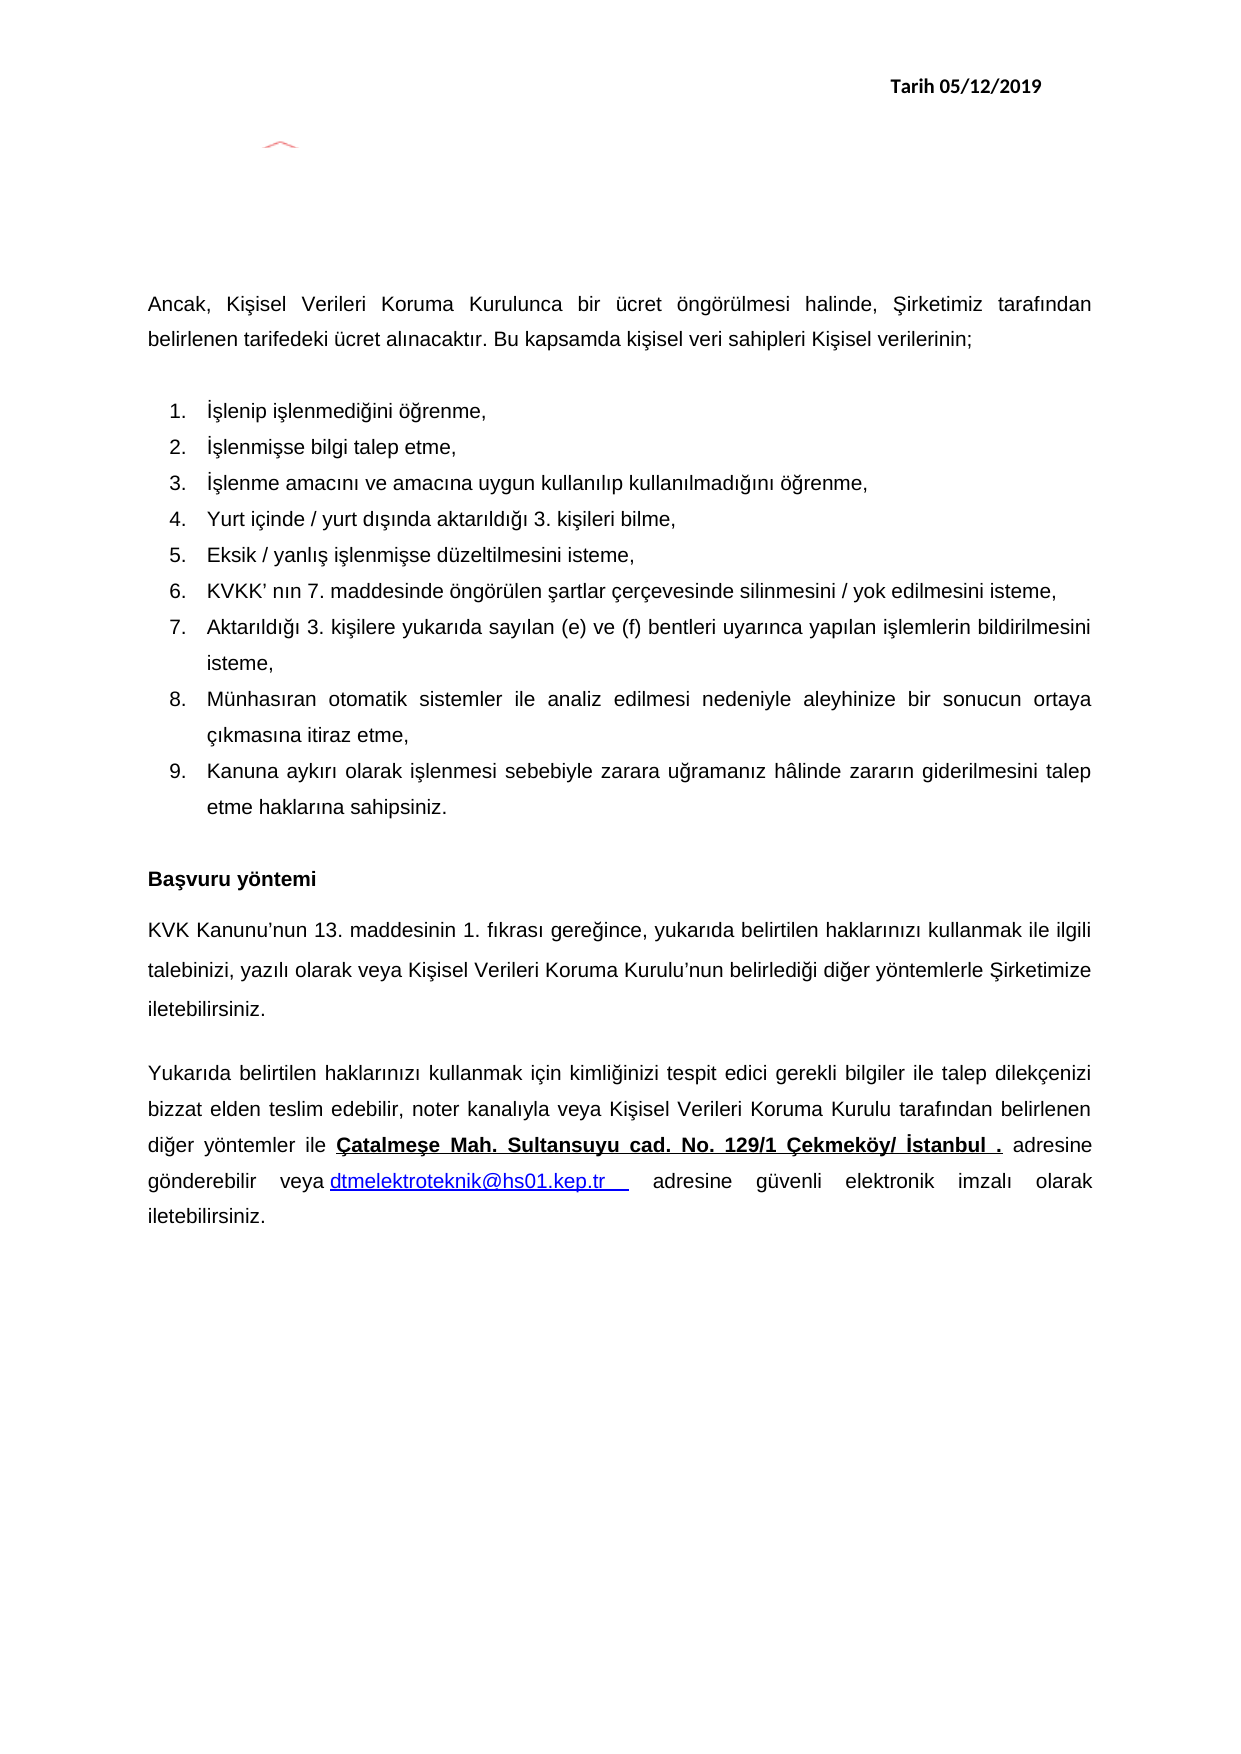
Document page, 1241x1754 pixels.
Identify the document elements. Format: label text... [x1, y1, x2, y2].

list İşlenmişse bilgi talep etme, [169, 435, 1093, 459]
text KVK Kanunu’nun 13. maddesinin 1. fıkrası gereğince, yukarıda belirtilen haklarınızı kullanmak ile ilgili talebinizi, yazılı olarak veya Kişisel Verileri Koruma Kurulu’nun belirlediği diğer yöntemlerle Şirketimize iletebilirsiniz. [148, 902, 1093, 1021]
list Yurt içinde / yurt dışında aktarıldığı 3. kişileri bilme, [169, 507, 1093, 531]
list Münhasıran otomatik sistemler ile analiz edilmesi nedeniyle aleyhinize bir sonucun ortaya çıkmasına itiraz etme, [169, 687, 1093, 747]
text Başvuru yöntemi [148, 866, 1093, 890]
list İşlenme amacını ve amacına uygun kullanılıp kullanılmadığını öğrenme, [169, 471, 1093, 495]
list KVKK’ nın 7. maddesinde öngörülen şartlar çerçevesinde silinmesini / yok edilmesini isteme, [169, 579, 1093, 603]
list Aktarıldığı 3. kişilere yukarıda sayılan (e) ve (f) bentleri uyarınca yapılan işlemlerin bildirilmesini isteme, [169, 615, 1093, 675]
list Kanuna aykırı olarak işlenmesi sebebiyle zarara uğramanız hâlinde zararın giderilmesini talep etme haklarına sahipsiniz. [169, 758, 1093, 818]
list İşlenip işlenmediğini öğrenme, [169, 399, 1093, 423]
picture [147, 123, 414, 277]
text Yukarıda belirtilen haklarınızı kullanmak için kimliğinizi tespit edici gerekli bilgiler ile talep dilekçenizi bizzat elden teslim edebilir, noter kanalıyla veya Kişisel Verileri Koruma Kurulu tarafından belirlenen diğer yöntemler ile Çatalmeşe Mah. Sultansuyu cad. No. 129/1 Çekmeköy/ İstanbul . adresine gönderebilir veya dtmelektroteknik@hs01.kep.tr adresine güvenli elektronik imzalı olarak iletebilirsiniz. [148, 1061, 1093, 1228]
text Ancak, Kişisel Verileri Koruma Kurulunca bir ücret öngörülmesi halinde, Şirketimiz tarafından belirlenen tarifedeki ücret alınacaktır. Bu kapsamda kişisel veri sahipleri Kişisel verilerinin; [148, 291, 1093, 351]
list Eksik / yanlış işlenmişse düzeltilmesini isteme, [169, 543, 1093, 567]
